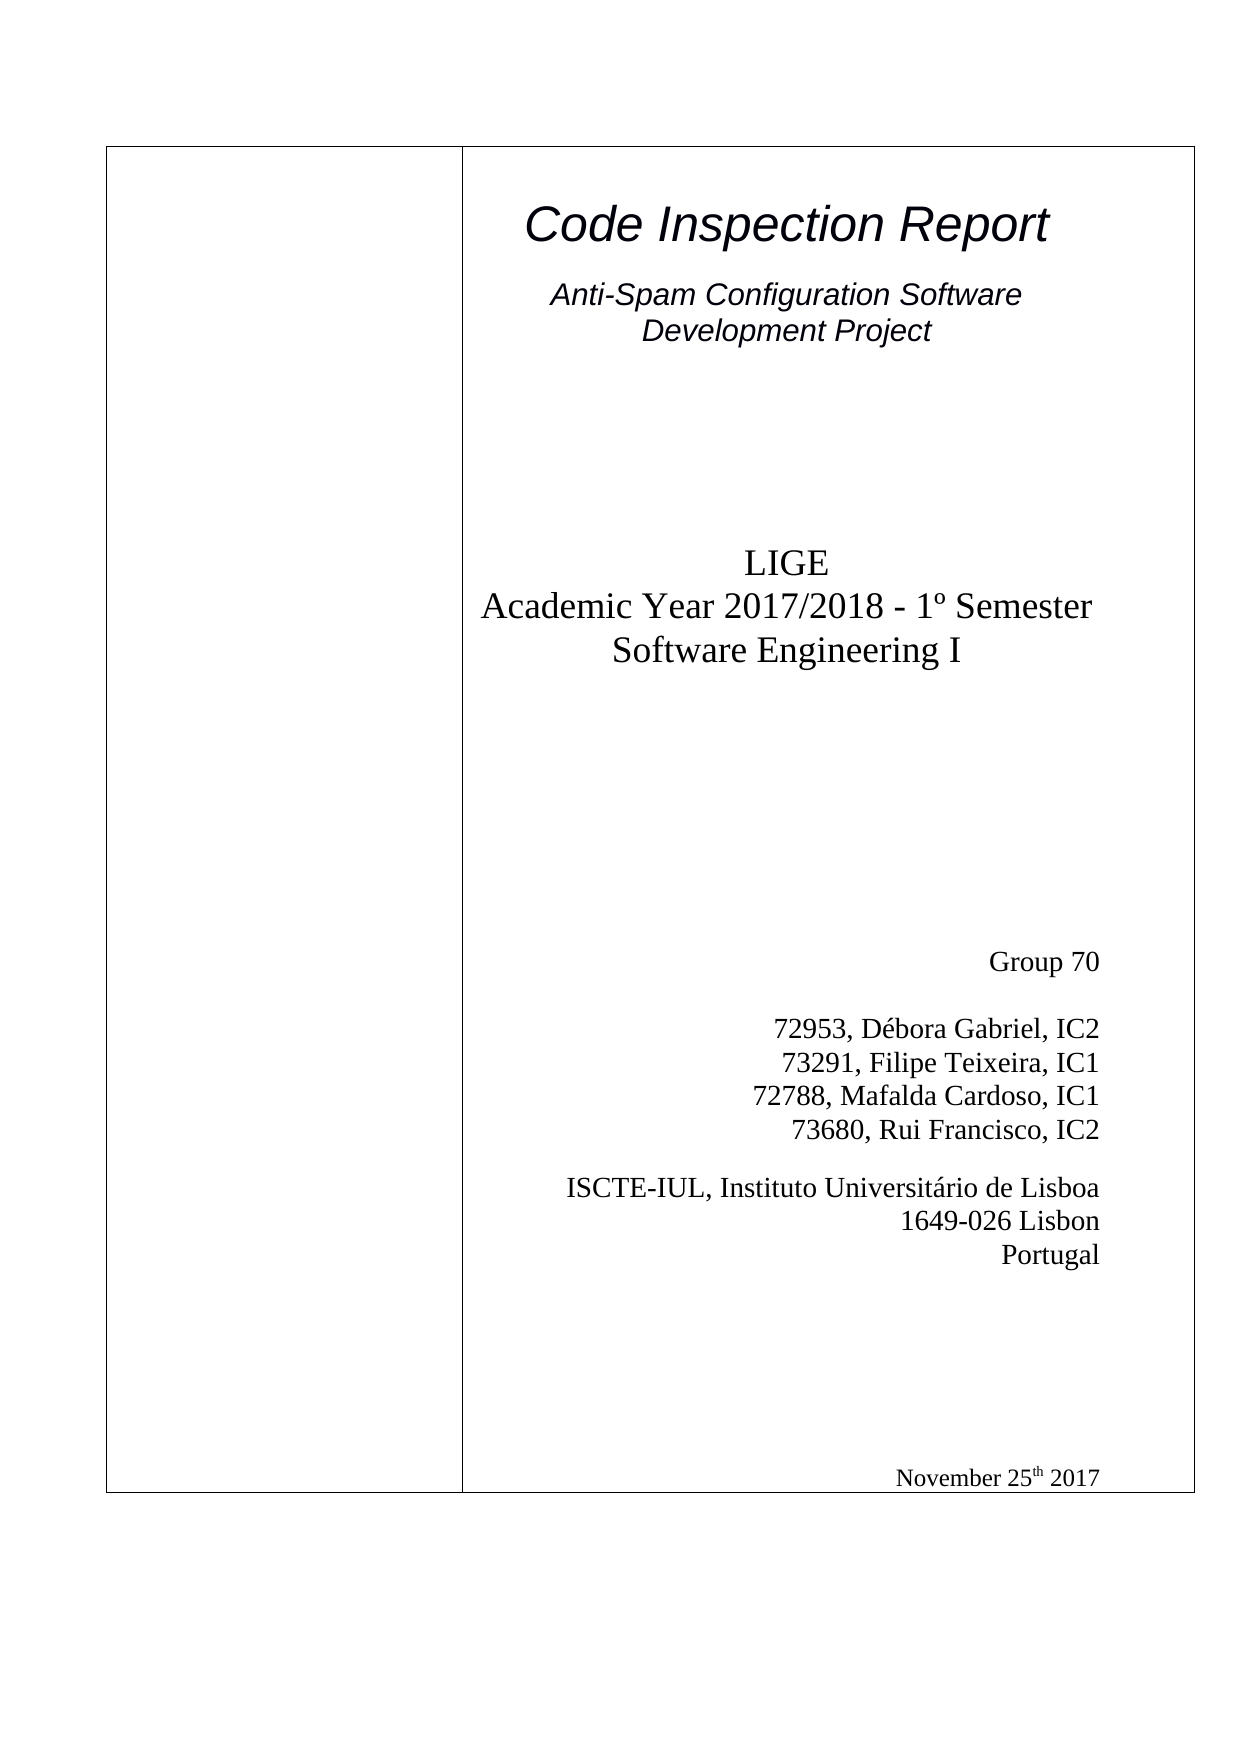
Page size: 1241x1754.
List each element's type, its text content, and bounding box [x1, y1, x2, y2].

table_header Code Inspection Report Anti-Spam Configuration Software Development Project LIGE Academic Year 2017/2018 - 1º Semester Software Engineering I Group 70 72953, Débora Gabriel, IC2 73291, Filipe Teixeira, IC1 72788, Mafalda Cardoso, IC1 73680, Rui Francisco, IC2 ISCTE-IUL, Instituto Universitário de Lisboa 1649-026 Lisbon Portugal November 25th 2017 [463, 147, 1194, 1492]
table_header [107, 147, 462, 1492]
